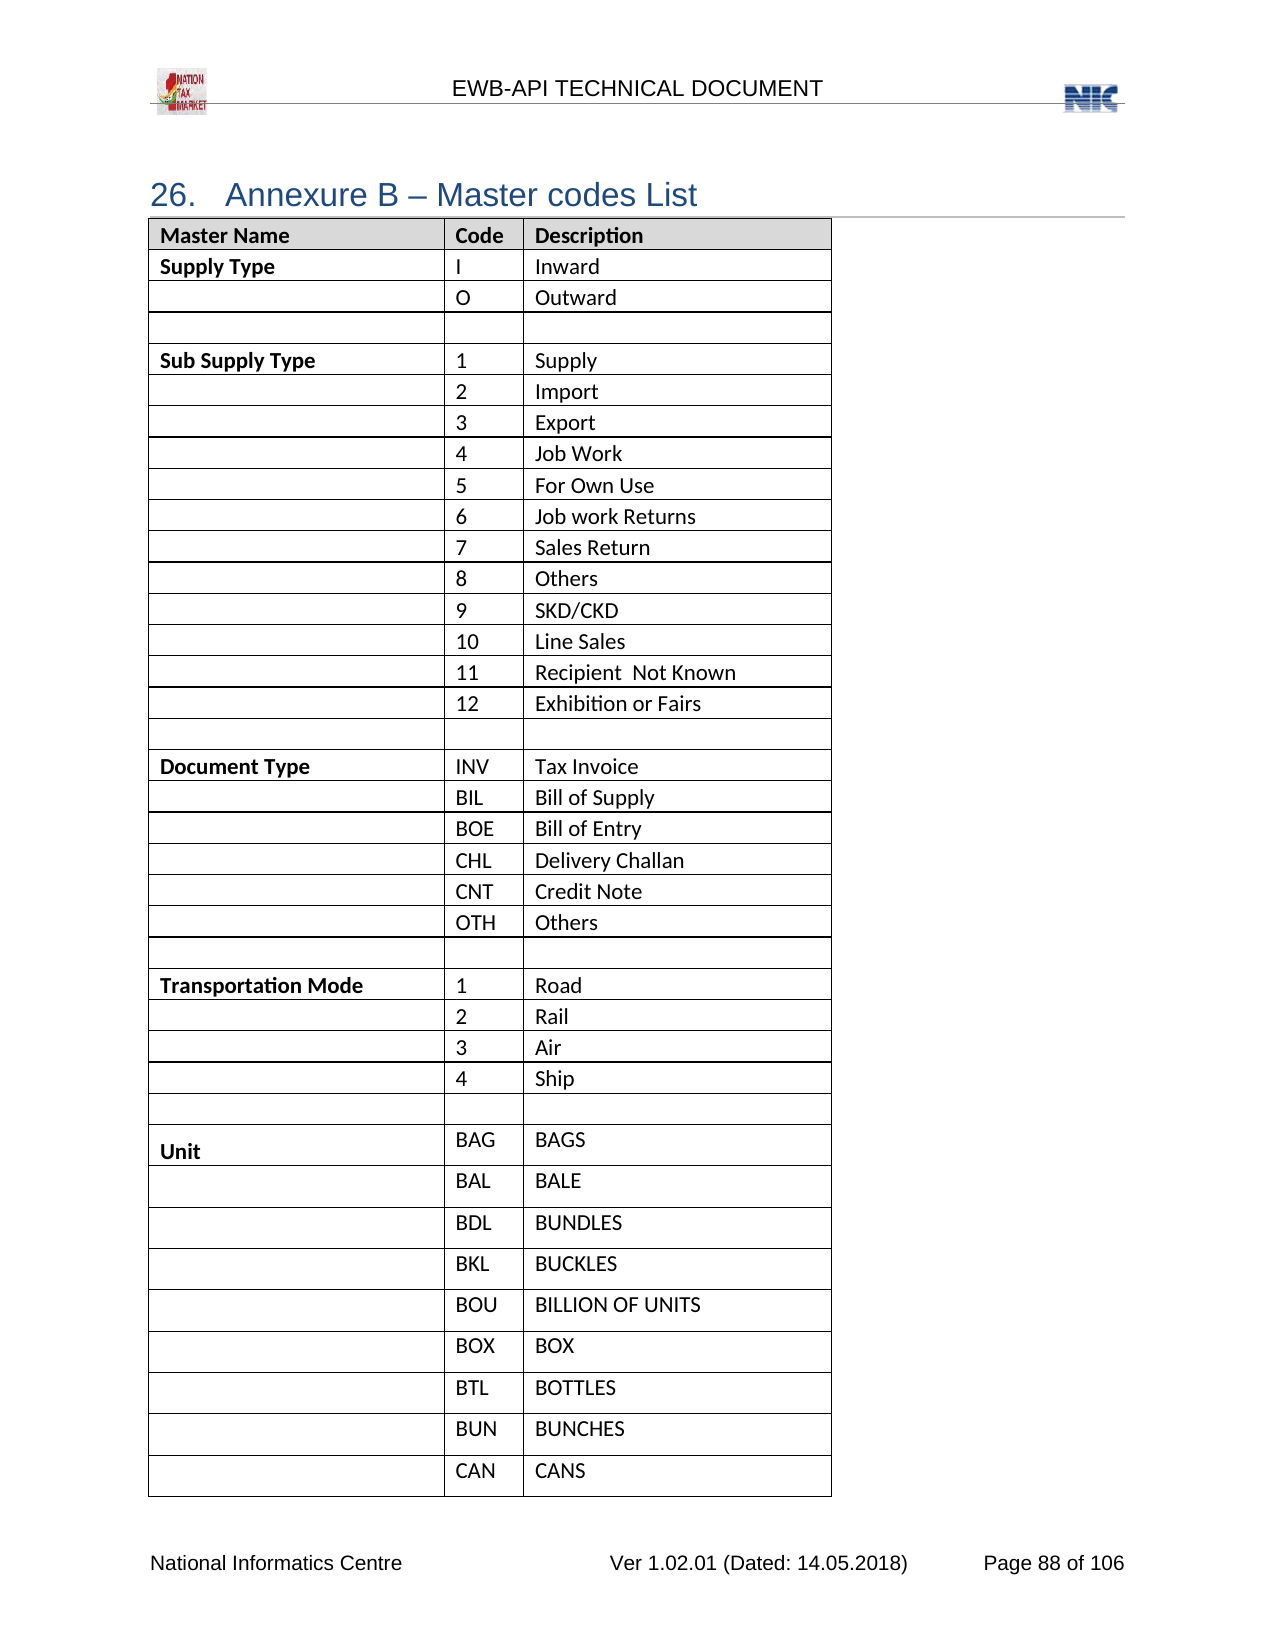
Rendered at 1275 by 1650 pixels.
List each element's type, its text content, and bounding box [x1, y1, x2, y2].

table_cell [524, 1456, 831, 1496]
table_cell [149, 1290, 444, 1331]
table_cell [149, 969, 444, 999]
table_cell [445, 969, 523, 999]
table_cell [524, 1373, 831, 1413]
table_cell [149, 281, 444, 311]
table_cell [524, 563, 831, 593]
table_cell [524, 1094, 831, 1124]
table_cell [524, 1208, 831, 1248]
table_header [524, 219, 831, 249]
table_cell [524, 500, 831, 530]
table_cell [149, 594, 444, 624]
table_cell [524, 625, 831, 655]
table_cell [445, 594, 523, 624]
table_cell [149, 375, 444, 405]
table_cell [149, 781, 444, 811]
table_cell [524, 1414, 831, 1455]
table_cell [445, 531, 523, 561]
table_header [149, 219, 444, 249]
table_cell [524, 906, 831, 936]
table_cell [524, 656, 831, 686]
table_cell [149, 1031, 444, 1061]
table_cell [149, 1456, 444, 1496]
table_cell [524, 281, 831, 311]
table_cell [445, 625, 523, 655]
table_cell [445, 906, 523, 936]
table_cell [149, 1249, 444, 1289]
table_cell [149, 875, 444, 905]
picture [156, 104, 207, 115]
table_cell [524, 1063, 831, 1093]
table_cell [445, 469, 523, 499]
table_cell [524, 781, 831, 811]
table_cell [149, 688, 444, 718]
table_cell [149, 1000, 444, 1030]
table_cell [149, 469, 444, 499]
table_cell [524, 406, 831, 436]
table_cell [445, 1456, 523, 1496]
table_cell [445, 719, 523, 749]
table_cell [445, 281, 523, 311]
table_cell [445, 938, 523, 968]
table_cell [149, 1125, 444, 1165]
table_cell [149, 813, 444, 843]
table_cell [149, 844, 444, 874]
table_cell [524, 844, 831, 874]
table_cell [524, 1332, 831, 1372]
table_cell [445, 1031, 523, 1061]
subtitle Annexure B – Master codes List [150, 175, 1125, 216]
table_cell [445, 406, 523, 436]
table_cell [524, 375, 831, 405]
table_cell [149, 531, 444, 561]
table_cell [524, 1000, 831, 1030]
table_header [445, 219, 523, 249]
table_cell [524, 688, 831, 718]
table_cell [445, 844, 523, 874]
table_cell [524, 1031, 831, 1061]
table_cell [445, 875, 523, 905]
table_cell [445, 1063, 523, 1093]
picture [1059, 81, 1121, 103]
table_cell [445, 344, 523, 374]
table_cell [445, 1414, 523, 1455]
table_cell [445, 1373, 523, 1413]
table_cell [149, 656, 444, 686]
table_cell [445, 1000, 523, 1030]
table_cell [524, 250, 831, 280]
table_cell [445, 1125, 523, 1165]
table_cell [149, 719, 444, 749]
picture [1059, 104, 1121, 115]
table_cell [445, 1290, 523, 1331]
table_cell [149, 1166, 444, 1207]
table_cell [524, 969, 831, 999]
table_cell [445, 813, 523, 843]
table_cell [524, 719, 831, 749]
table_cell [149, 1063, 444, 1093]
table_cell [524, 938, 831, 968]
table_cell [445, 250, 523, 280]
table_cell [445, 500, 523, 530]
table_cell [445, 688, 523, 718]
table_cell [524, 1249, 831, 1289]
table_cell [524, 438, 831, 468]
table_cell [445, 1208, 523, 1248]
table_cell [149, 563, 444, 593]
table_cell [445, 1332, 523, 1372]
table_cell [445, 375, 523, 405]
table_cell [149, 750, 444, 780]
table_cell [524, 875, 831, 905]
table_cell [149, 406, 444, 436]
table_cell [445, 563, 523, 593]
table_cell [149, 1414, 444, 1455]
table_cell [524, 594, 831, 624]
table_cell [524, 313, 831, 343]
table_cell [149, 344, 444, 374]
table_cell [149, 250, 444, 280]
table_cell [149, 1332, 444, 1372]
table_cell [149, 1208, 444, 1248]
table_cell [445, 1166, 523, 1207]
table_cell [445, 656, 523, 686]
picture [156, 68, 207, 103]
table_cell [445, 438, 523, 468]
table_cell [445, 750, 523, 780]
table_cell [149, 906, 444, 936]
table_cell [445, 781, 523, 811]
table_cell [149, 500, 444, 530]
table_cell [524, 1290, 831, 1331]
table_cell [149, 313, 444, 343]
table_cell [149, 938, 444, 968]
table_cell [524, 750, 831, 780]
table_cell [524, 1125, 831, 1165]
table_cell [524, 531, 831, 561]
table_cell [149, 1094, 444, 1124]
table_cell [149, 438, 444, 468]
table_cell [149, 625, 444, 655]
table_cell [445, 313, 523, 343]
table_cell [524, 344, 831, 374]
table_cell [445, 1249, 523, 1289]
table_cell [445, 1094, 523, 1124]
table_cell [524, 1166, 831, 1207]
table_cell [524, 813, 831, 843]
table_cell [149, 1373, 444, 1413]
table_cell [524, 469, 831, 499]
